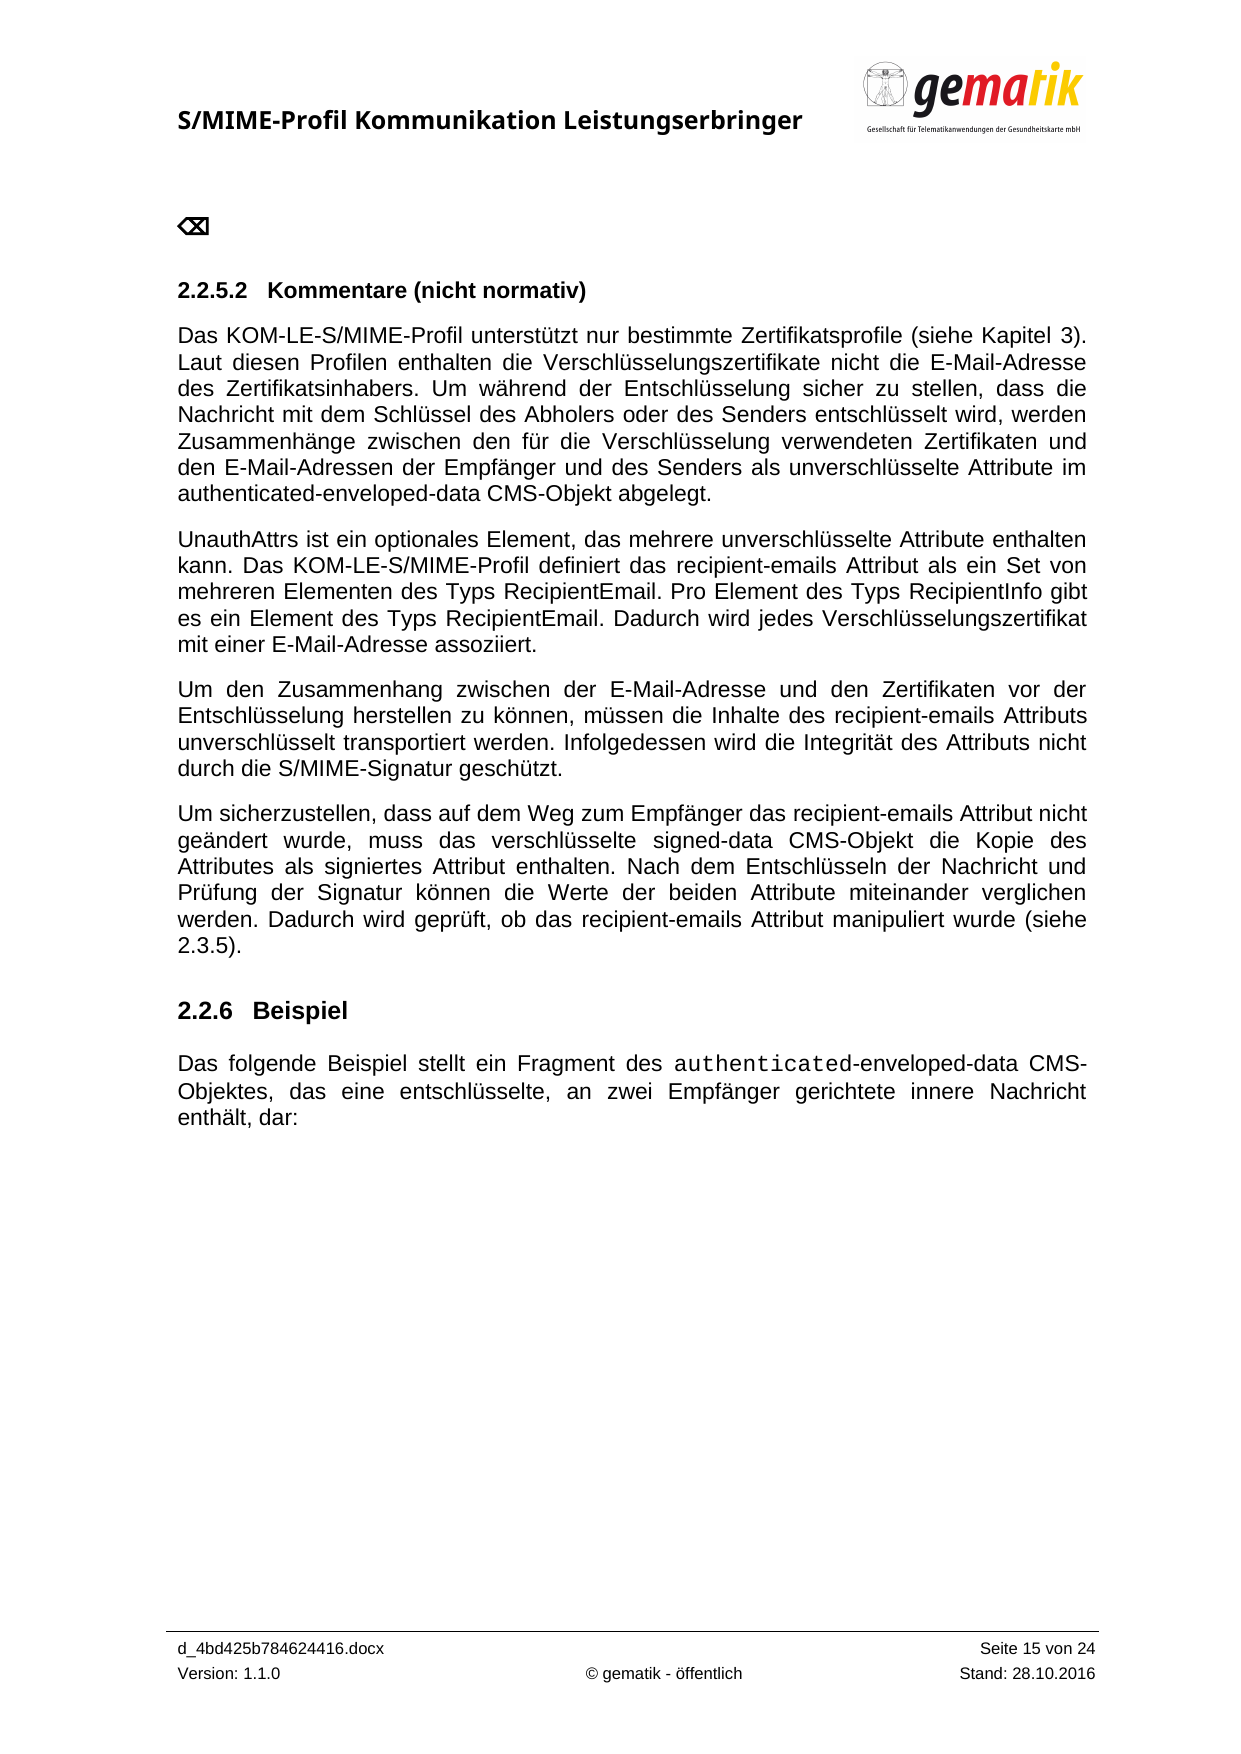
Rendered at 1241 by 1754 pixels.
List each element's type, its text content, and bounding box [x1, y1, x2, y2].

picture [854, 56, 1086, 143]
subtitle Kommentare (nicht normativ) [177, 277, 1087, 303]
text Das folgende Beispiel stellt ein Fragment des authenticated-enveloped-data CMS-Objektes, das eine entschlüsselte, an zwei Empfänger gerichtete innere Nachricht enthält, dar: [177, 1049, 1087, 1131]
subtitle Beispiel [177, 996, 1087, 1024]
text Das KOM-LE-S/MIME-Profil unterstützt nur bestimmte Zertifikatsprofile (siehe Kapitel 3). Laut diesen Profilen enthalten die Verschlüsselungszertifikate nicht die E-Mail-Adresse des Zertifikatsinhabers. Um während der Entschlüsselung sicher zu stellen, dass die Nachricht mit dem Schlüssel des Abholers oder des Senders entschlüsselt wird, werden Zusammenhänge zwischen den für die Verschlüsselung verwendeten Zertifikaten und den E-Mail-Adressen der Empfänger und des Senders als unverschlüsselte Attribute im authenticated-enveloped-data CMS-Objekt abgelegt. [177, 322, 1087, 507]
text Um sicherzustellen, dass auf dem Weg zum Empfänger das recipient-emails Attribut nicht geändert wurde, muss das verschlüsselte signed-data CMS-Objekt die Kopie des Attributes als signiertes Attribut enthalten. Nach dem Entschlüsseln der Nachricht und Prüfung der Signatur können die Werte der beiden Attribute miteinander verglichen werden. Dadurch wird geprüft, ob das recipient-emails Attribut manipuliert wurde (siehe 2.3.5). [177, 800, 1087, 958]
text Um den Zusammenhang zwischen der E-Mail-Adresse und den Zertifikaten vor der Entschlüsselung herstellen zu können, müssen die Inhalte des recipient-emails Attributs unverschlüsselt transportiert werden. Infolgedessen wird die Integrität des Attributs nicht durch die S/MIME-Signatur geschützt. [177, 676, 1087, 781]
text UnauthAttrs ist ein optionales Element, das mehrere unverschlüsselte Attribute enthalten kann. Das KOM-LE-S/MIME-Profil definiert das recipient-emails Attribut als ein Set von mehreren Elementen des Typs RecipientEmail. Pro Element des Typs RecipientInfo gibt es ein Element des Typs RecipientEmail. Dadurch wird jedes Verschlüsselungszertifikat mit einer E-Mail-Adresse assoziiert. [177, 526, 1087, 657]
